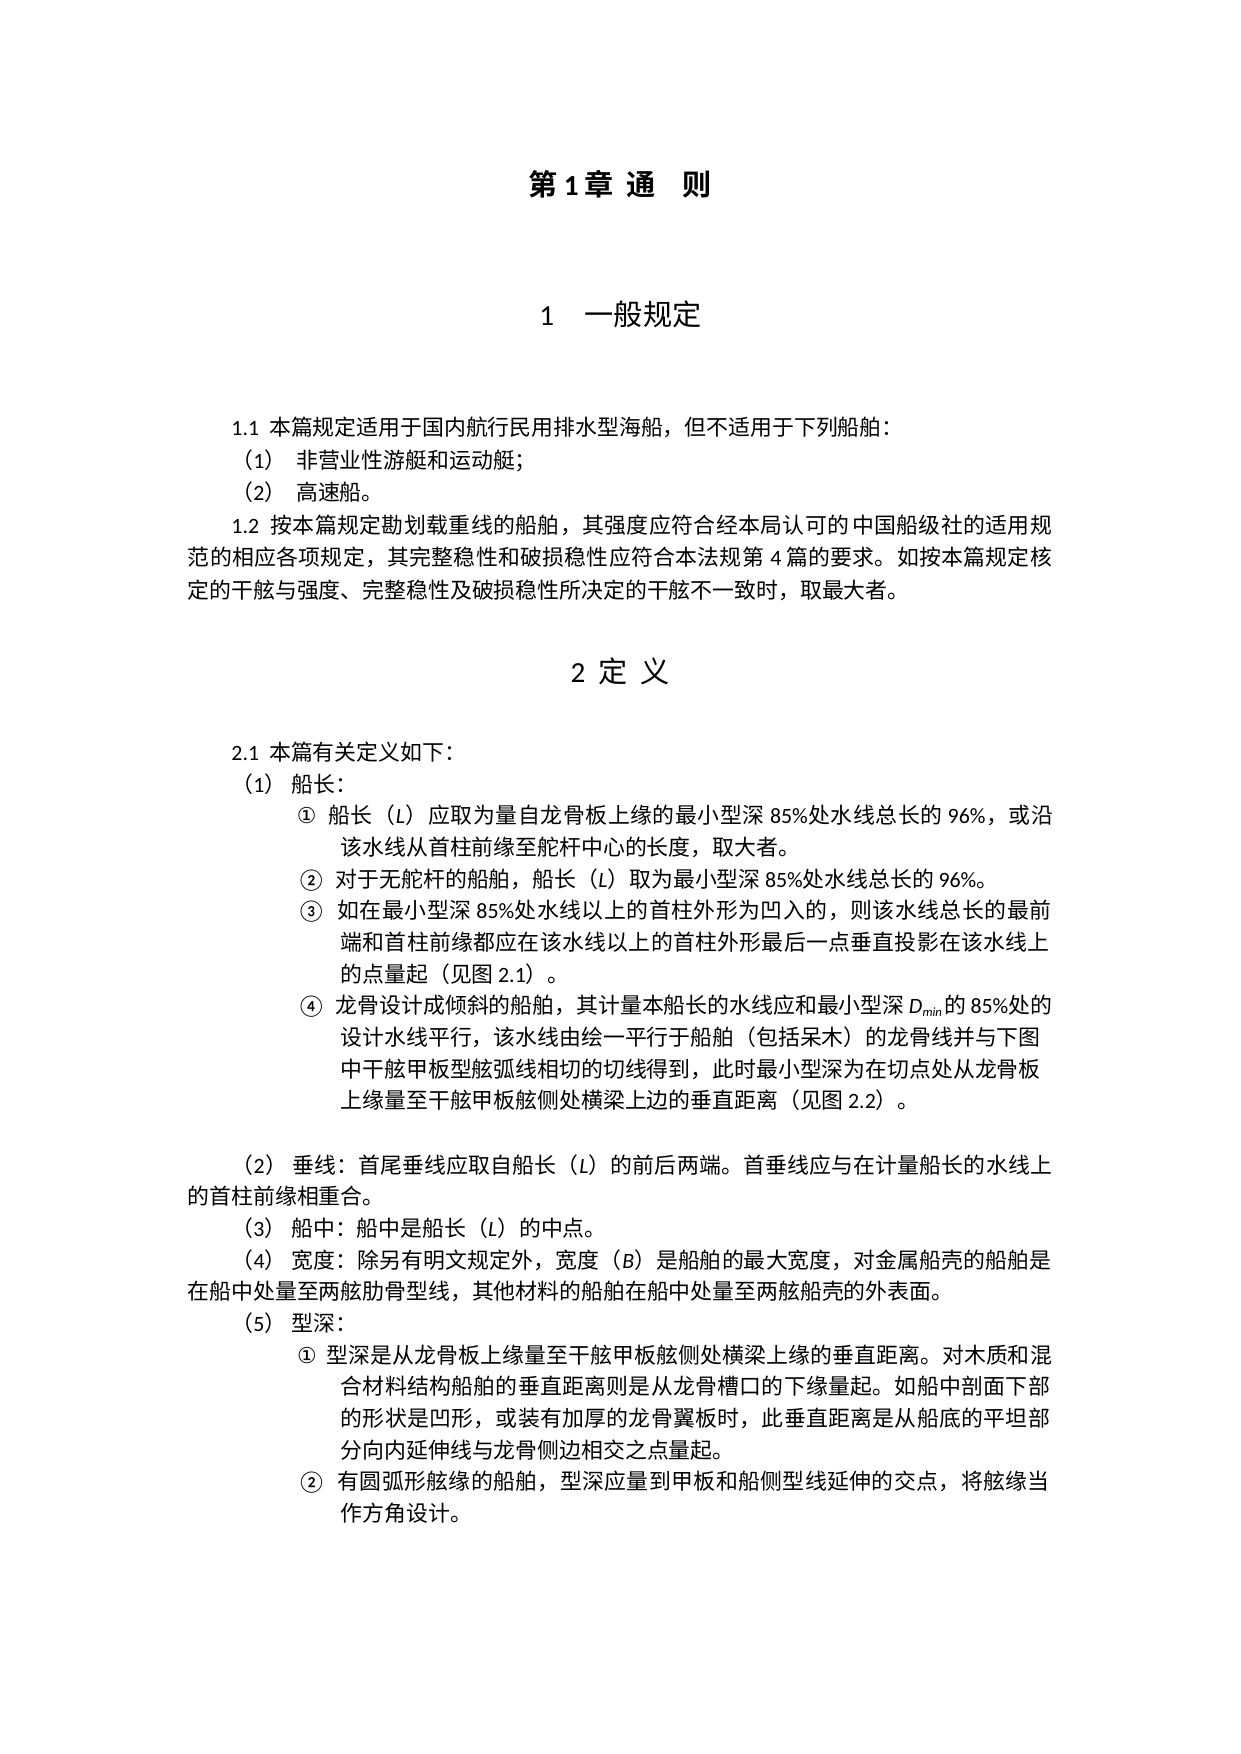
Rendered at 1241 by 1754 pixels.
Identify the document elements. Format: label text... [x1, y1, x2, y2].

text 1.2 按本篇规定勘划载重线的船舶，其强度应符合经本局认可的中国船级社的适用规范的相应各项规定，其完整稳性和破损稳性应符合本法规第4篇的要求。如按本篇规定核定的干舷与强度、完整稳性及破损稳性所决定的干舷不一致时，取最大者。 [187, 507, 1053, 605]
text （2） 高速船。 [187, 475, 1053, 507]
text （3） 船中：船中是船长（L）的中点。 [187, 1211, 1053, 1243]
text （5） 型深： [187, 1306, 1053, 1338]
list 一般规定 [187, 280, 1053, 345]
text ③ 如在最小型深85%处水线以上的首柱外形为凹入的，则该水线总长的最前端和首柱前缘都应在该水线以上的首柱外形最后一点垂直投影在该水线上的点量起（见图2.1）。 [297, 893, 1053, 988]
text 2 定 义 [187, 637, 1053, 702]
text （1） 船长： [187, 767, 1053, 798]
text 2.1 本篇有关定义如下： [187, 735, 1053, 767]
text 1.1 本篇规定适用于国内航行民用排水型海船，但不适用于下列船舶： [187, 410, 1053, 442]
text ① 船长（L）应取为量自龙骨板上缘的最小型深85%处水线总长的96%，或沿该水线从首柱前缘至舵杆中心的长度，取大者。 [297, 798, 1053, 862]
text （2） 垂线：首尾垂线应取自船长（L）的前后两端。首垂线应与在计量船长的水线上的首柱前缘相重合。 [187, 1148, 1053, 1211]
text 第1章 通 则 [187, 150, 1053, 215]
text ① 型深是从龙骨板上缘量至干舷甲板舷侧处横梁上缘的垂直距离。对木质和混合材料结构船舶的垂直距离则是从龙骨槽口的下缘量起。如船中剖面下部的形状是凹形，或装有加厚的龙骨翼板时，此垂直距离是从船底的平坦部分向内延伸线与龙骨侧边相交之点量起。 [297, 1338, 1053, 1464]
text ② 对于无舵杆的船舶，船长（L）取为最小型深85%处水线总长的96%。 [297, 862, 1053, 893]
text （1） 非营业性游艇和运动艇； [187, 442, 1053, 475]
text ② 有圆弧形舷缘的船舶，型深应量到甲板和船侧型线延伸的交点，将舷缘当作方角设计。 [297, 1464, 1053, 1528]
text （4） 宽度：除另有明文规定外，宽度（B）是船舶的最大宽度，对金属船壳的船舶是在船中处量至两舷肋骨型线，其他材料的船舶在船中处量至两舷船壳的外表面。 [187, 1243, 1053, 1306]
text ④ 龙骨设计成倾斜的船舶，其计量本船长的水线应和最小型深Dmin的85%处的设计水线平行，该水线由绘一平行于船舶（包括呆木）的龙骨线并与下图中干舷甲板型舷弧线相切的切线得到，此时最小型深为在切点处从龙骨板上缘量至干舷甲板舷侧处横梁上边的垂直距离（见图2.2）。 [297, 988, 1053, 1115]
